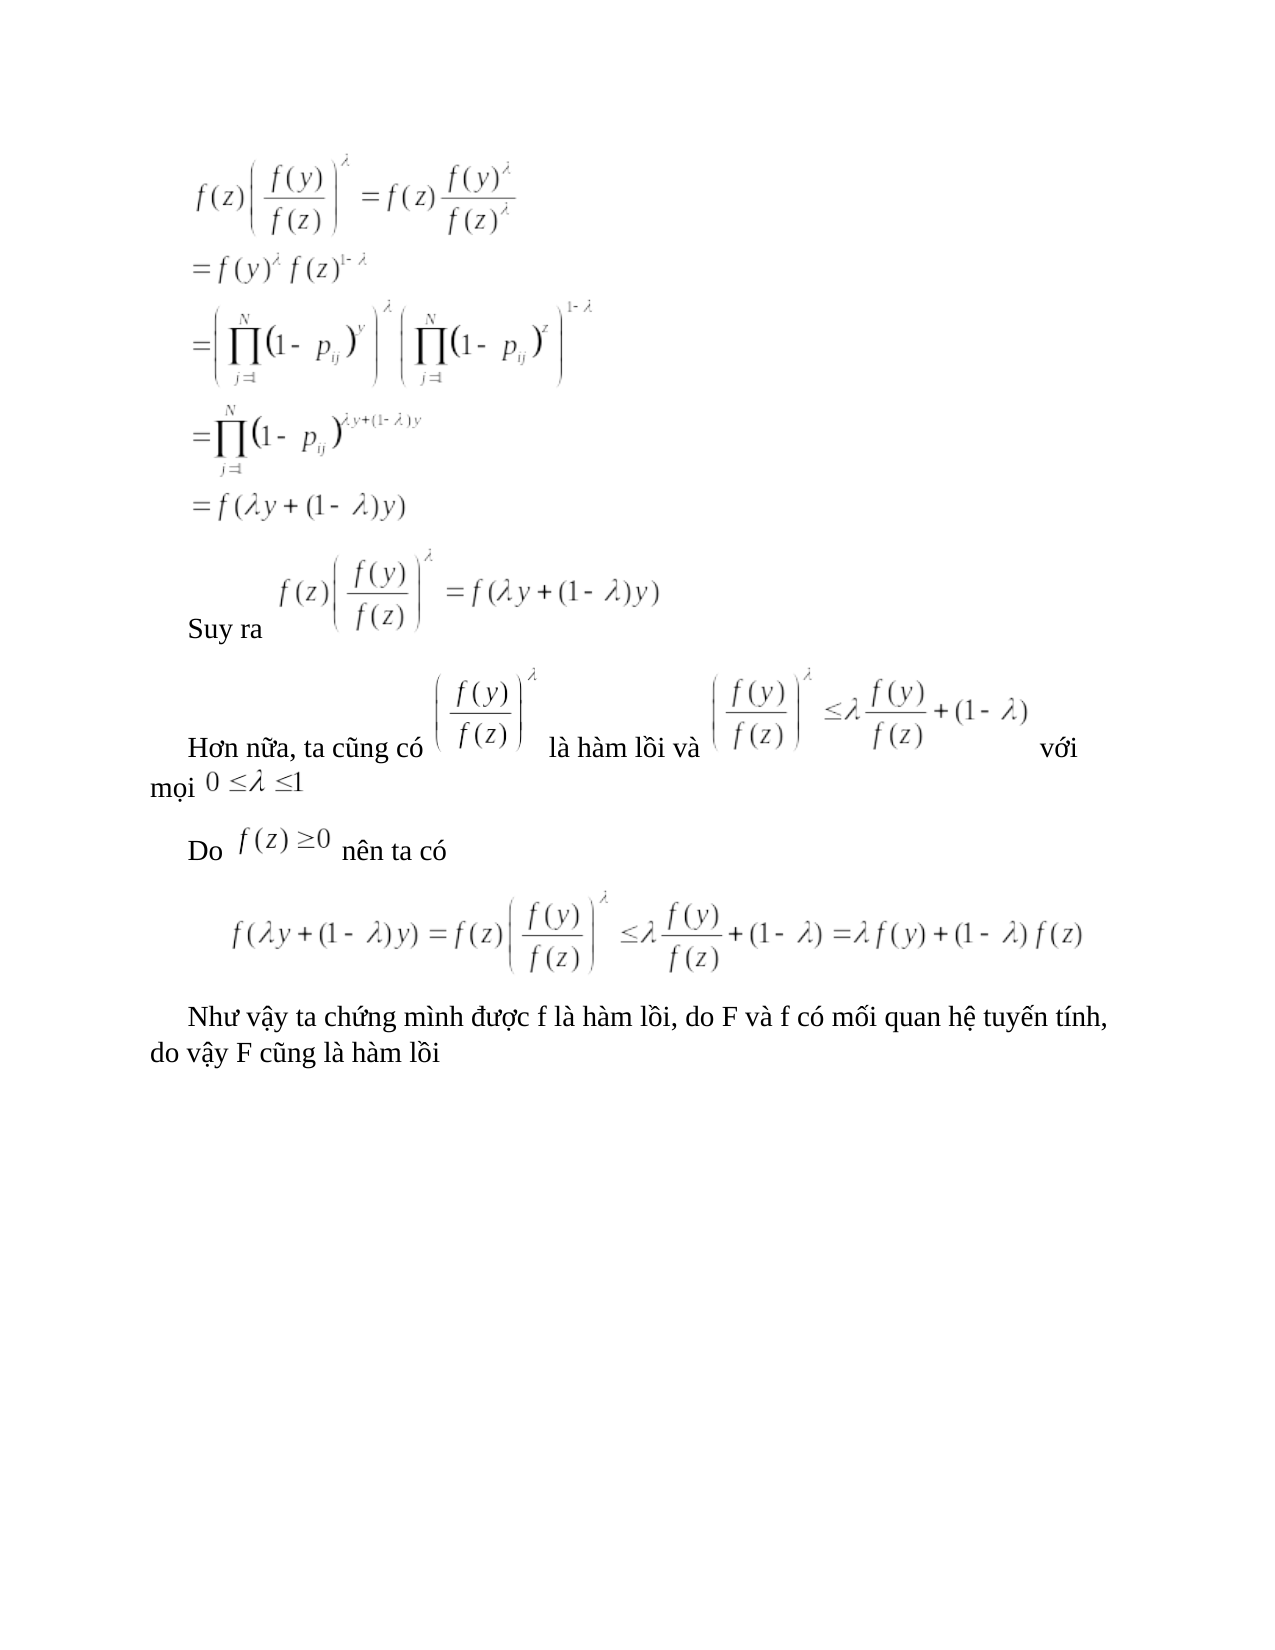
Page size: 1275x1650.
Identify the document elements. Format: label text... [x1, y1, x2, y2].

text Hơn nữa, ta cũng có là hàm lồi và với mọi [150, 664, 1125, 804]
text Do nên ta có [150, 823, 1125, 867]
text Suy ra [150, 544, 1125, 644]
text Như vậy ta chứng mình được f là hàm lồi, do F và f có mối quan hệ tuyến tính, do vậy F cũng là hàm lồi [150, 999, 1125, 1069]
